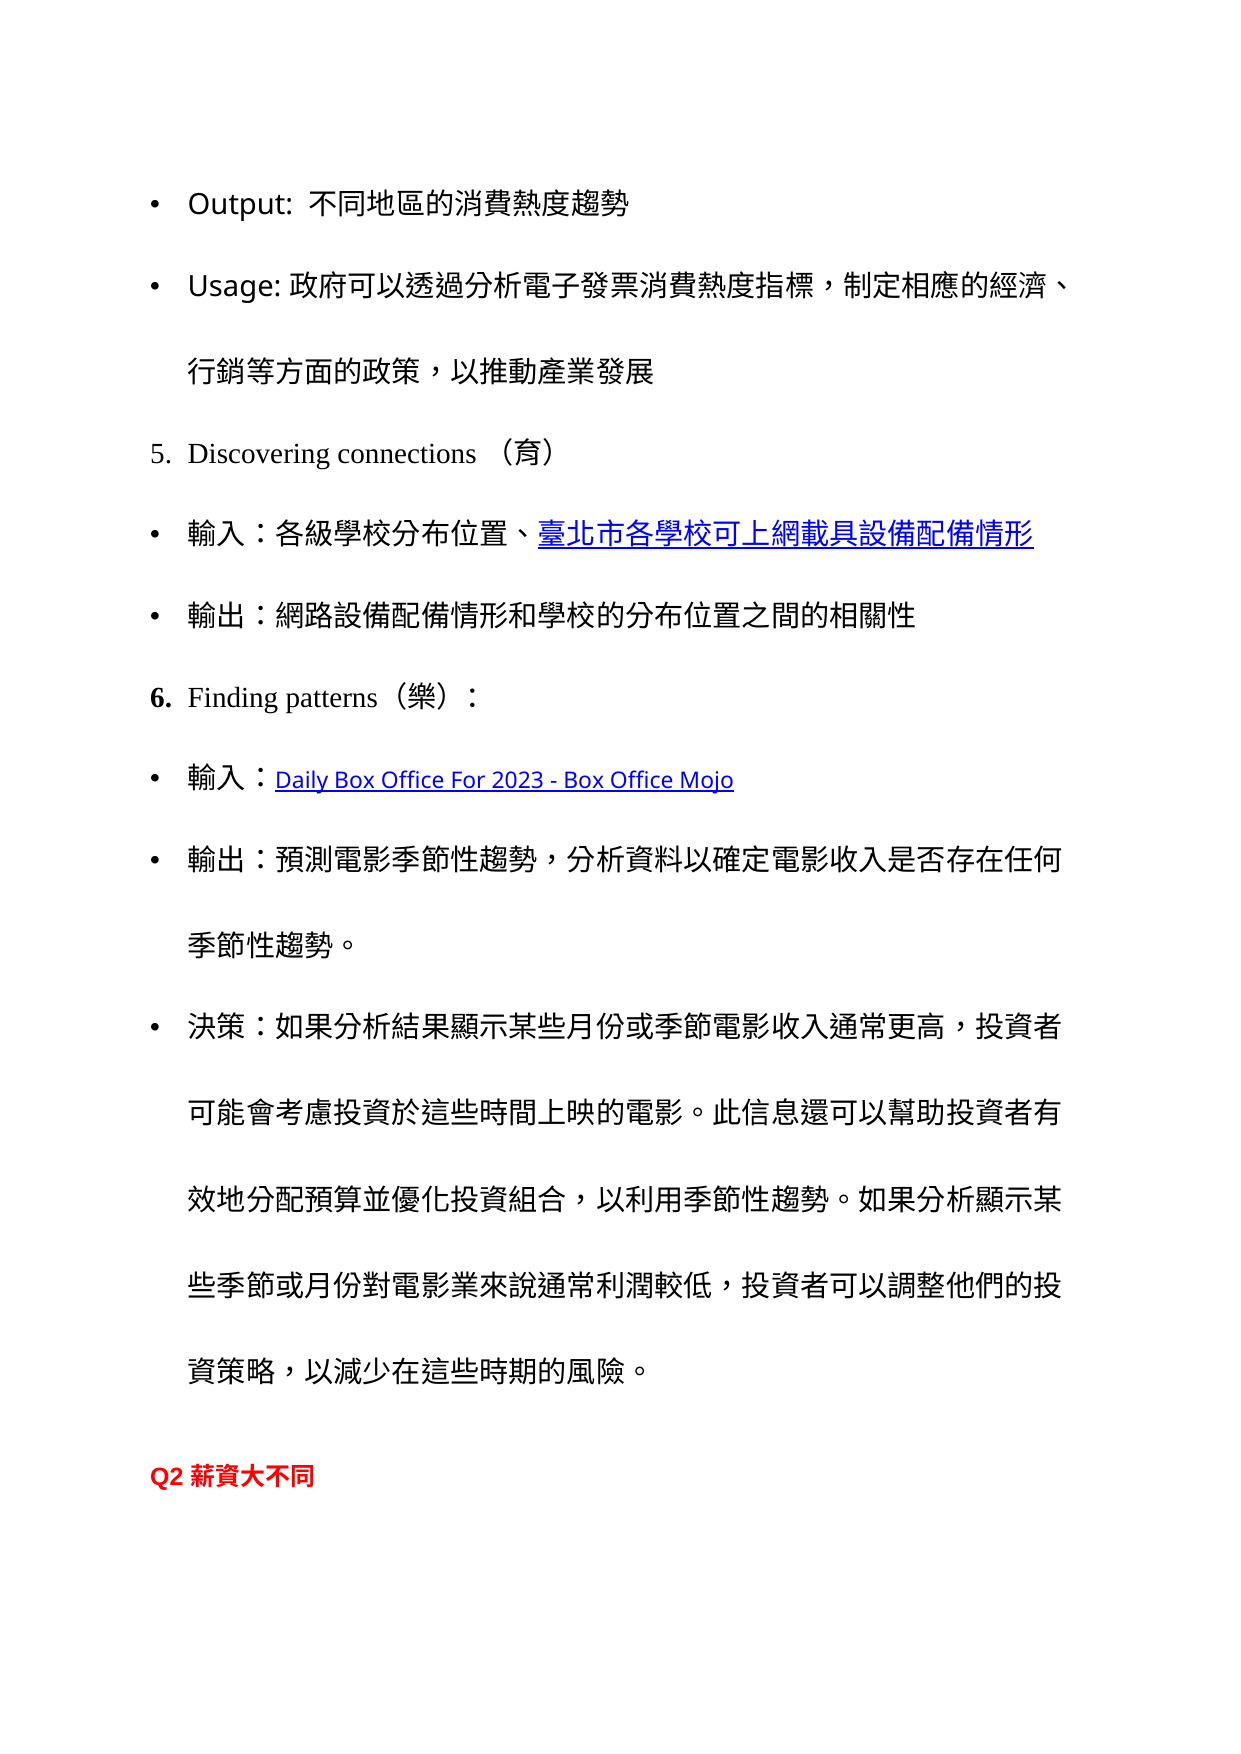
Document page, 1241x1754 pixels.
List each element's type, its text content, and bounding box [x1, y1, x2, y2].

list 決策：如果分析結果顯示某些月份或季節電影收入通常更高，投資者可能會考慮投資於這些時間上映的電影。此信息還可以幫助投資者有效地分配預算並優化投資組合，以利用季節性趨勢。如果分析顯示某些季節或月份對電影業來說通常利潤較低，投資者可以調整他們的投資策略，以減少在這些時期的風險。 [150, 987, 1090, 1407]
list Output: 不同地區的消費熱度趨勢 [150, 164, 1090, 239]
list 輸入：Daily Box Office For 2023 - Box Office Mojo [150, 738, 1090, 813]
list 輸出：網路設備配備情形和學校的分布位置之間的相關性 [150, 576, 1090, 651]
list Usage: 政府可以透過分析電子發票消費熱度指標，制定相應的經濟、行銷等方面的政策，以推動產業發展 [150, 246, 1090, 407]
list 輸出：預測電影季節性趨勢，分析資料以確定電影收入是否存在任何季節性趨勢。 [150, 820, 1090, 981]
list 輸入：各級學校分布位置、臺北市各學校可上網載具設備配備情形 [150, 494, 1090, 569]
list Discovering connections （育） [150, 413, 1090, 488]
text Q2 薪資大不同 [150, 1456, 1090, 1493]
list Finding patterns（樂）： [150, 657, 1090, 732]
